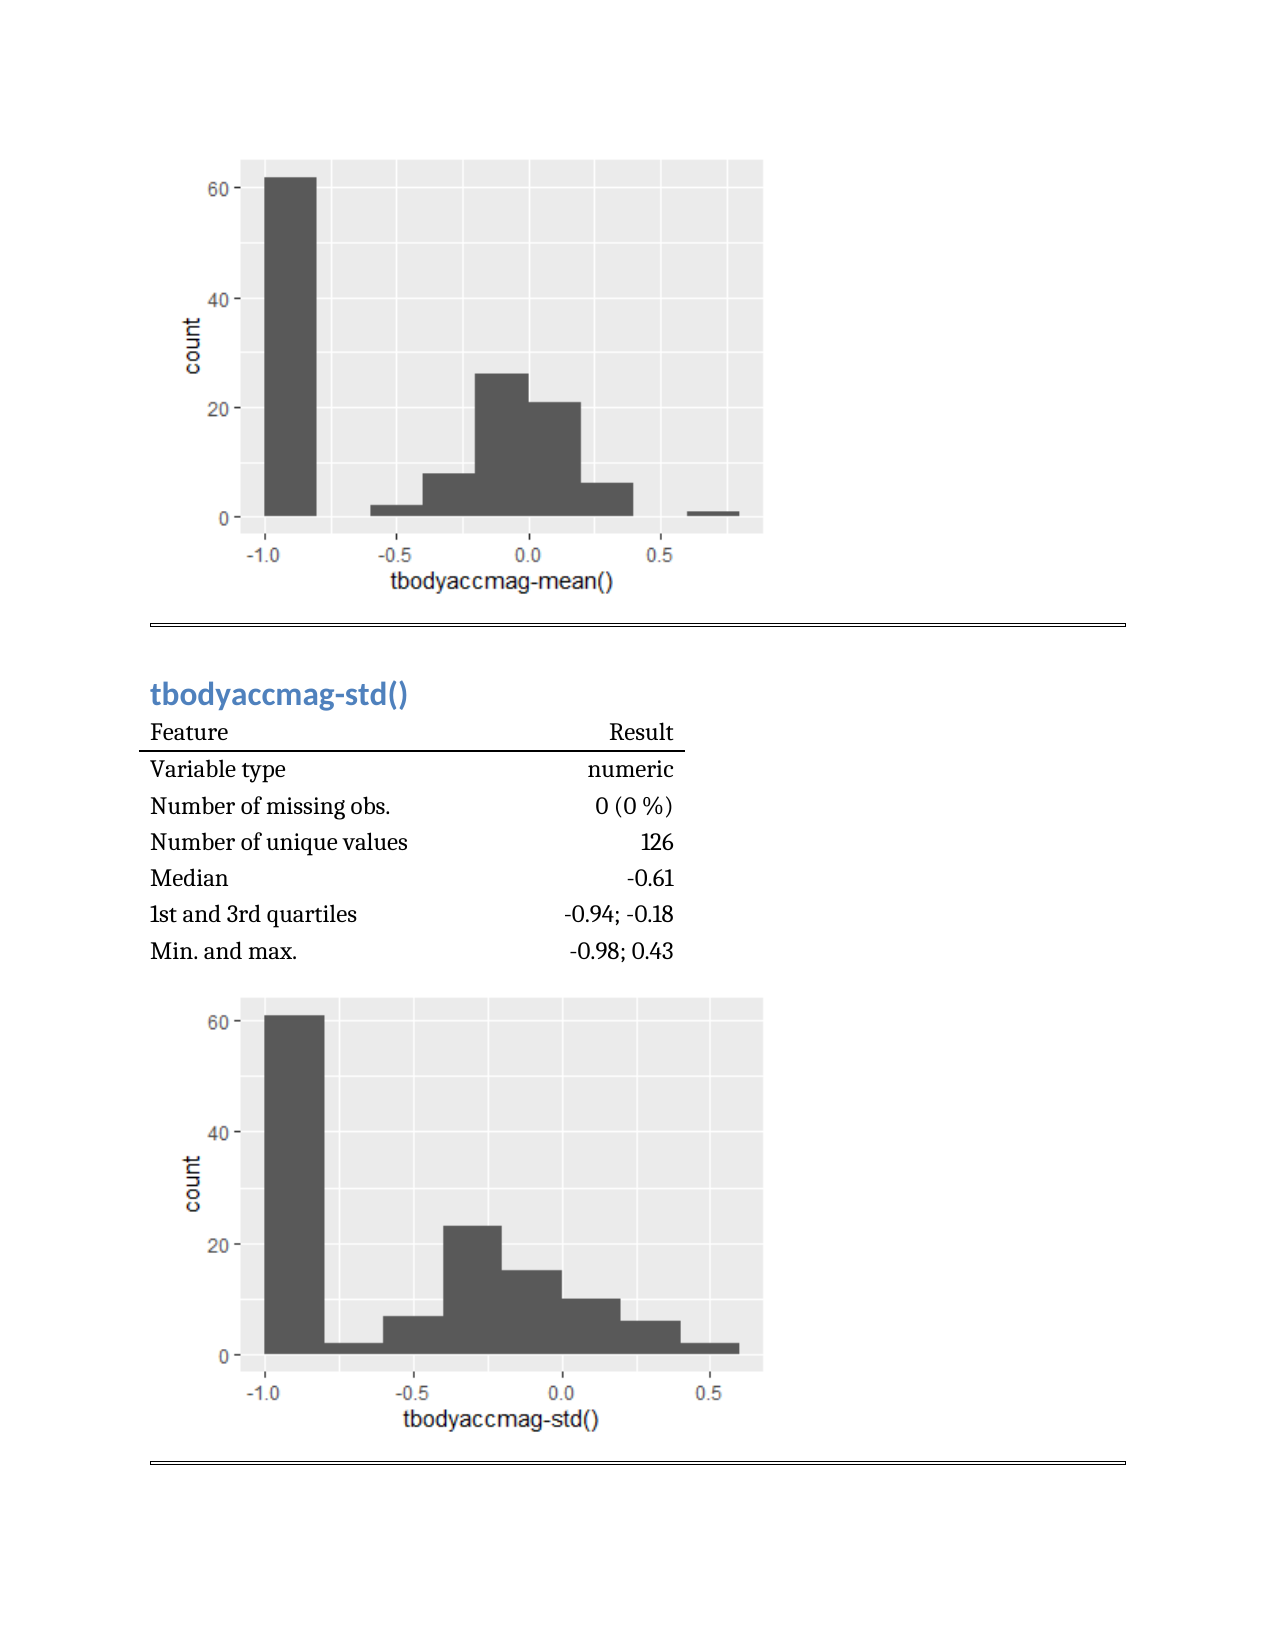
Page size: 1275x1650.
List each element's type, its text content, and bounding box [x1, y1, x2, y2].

picture [168, 987, 776, 1443]
table_cell Variable type [139, 752, 485, 788]
table_cell Number of unique values [139, 824, 485, 860]
table_cell numeric [485, 752, 685, 788]
picture [168, 150, 776, 605]
table_cell -0.94; -0.18 [485, 897, 685, 933]
table_cell -0.61 [485, 860, 685, 897]
table_header Feature [139, 714, 485, 750]
table_cell Min. and max. [139, 933, 485, 969]
table_cell 0 (0 %) [485, 788, 685, 824]
table_cell 126 [485, 824, 685, 860]
table_cell -0.98; 0.43 [485, 933, 685, 969]
table_cell 1st and 3rd quartiles [139, 897, 485, 933]
table_cell Number of missing obs. [139, 788, 485, 824]
subtitle tbodyaccmag-std() [150, 673, 1125, 714]
table_cell Median [139, 860, 485, 897]
table_header Result [485, 714, 685, 750]
